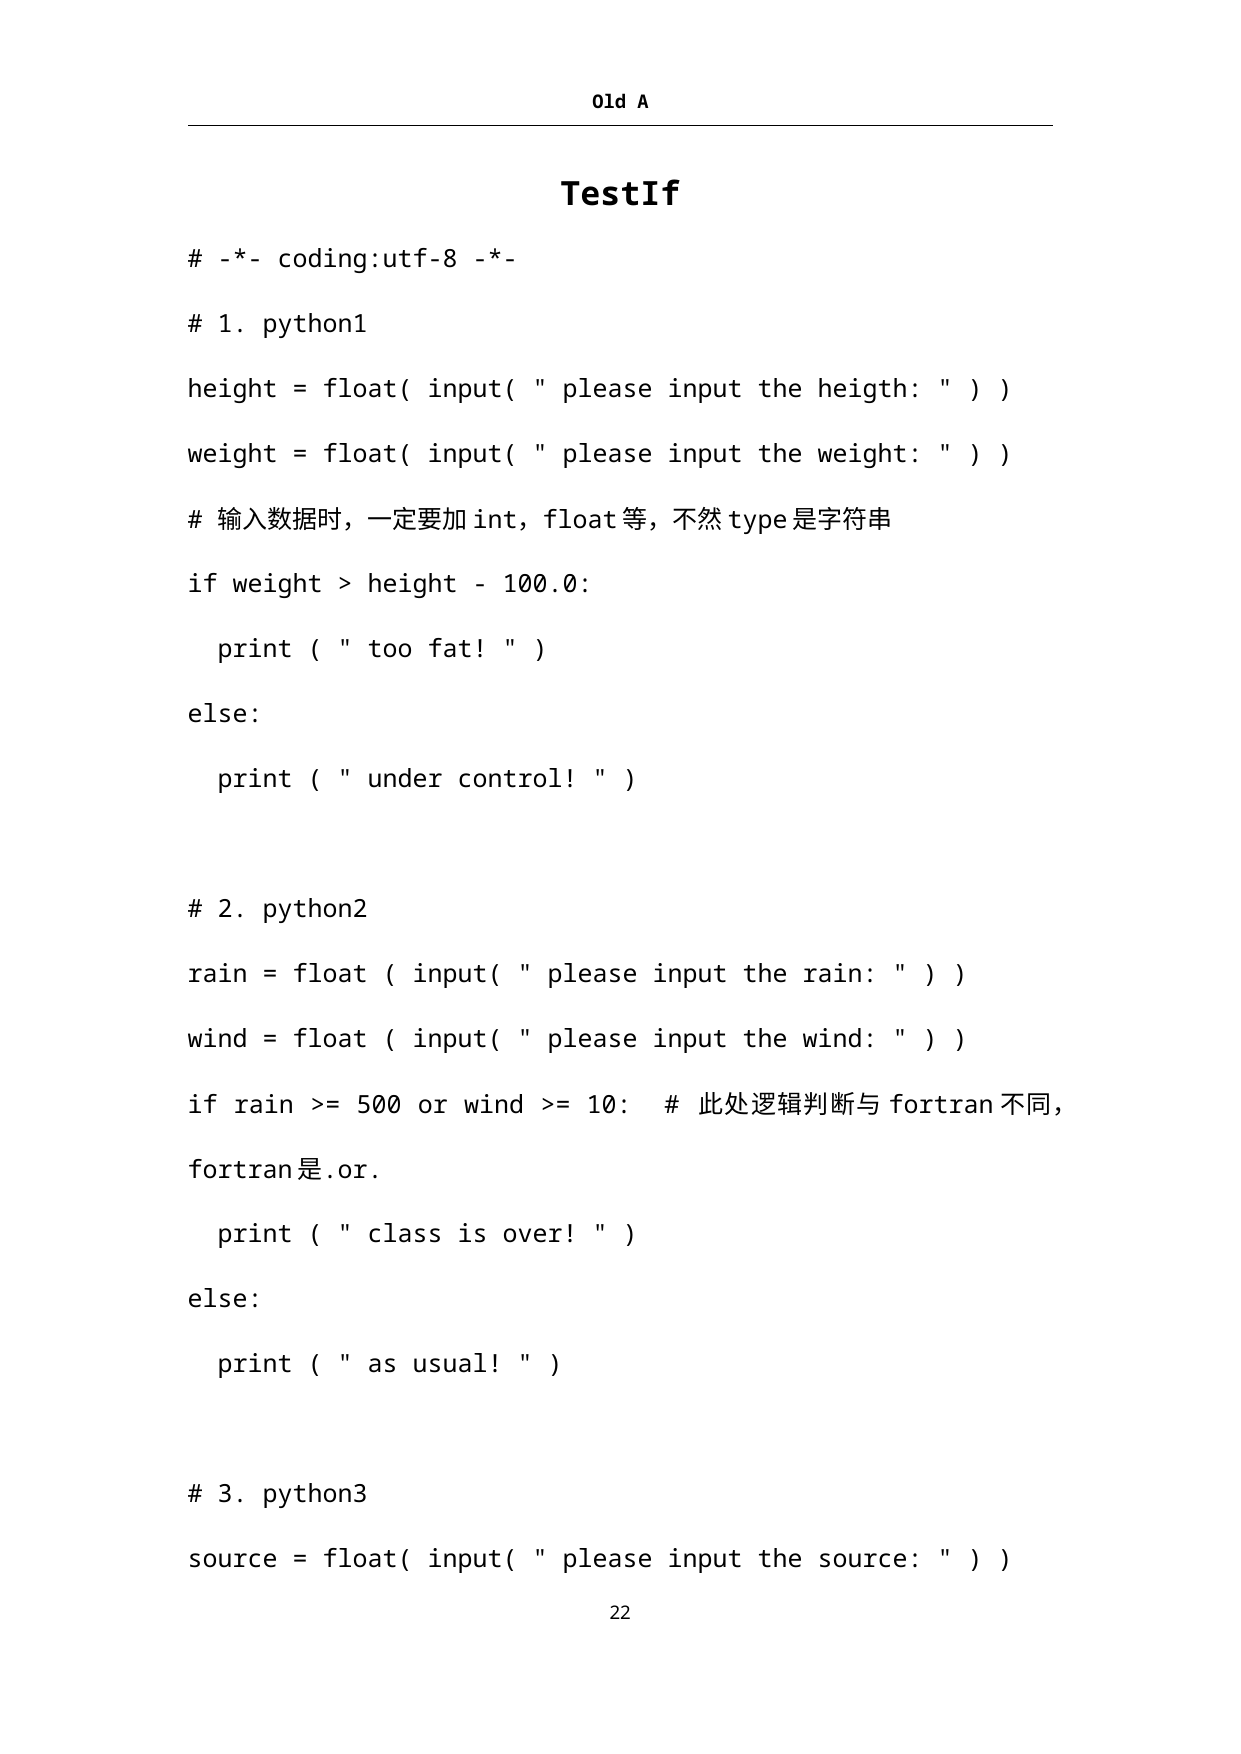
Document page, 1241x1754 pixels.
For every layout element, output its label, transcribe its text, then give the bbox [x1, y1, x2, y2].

text rain = float ( input( " please input the rain: " ) ) [187, 940, 1053, 1005]
text else: [187, 1265, 1053, 1330]
text print ( " as usual! " ) [187, 1330, 1053, 1395]
text # -*- coding:utf-8 -*- [187, 225, 1053, 290]
text # 2. python2 [187, 875, 1053, 940]
text if rain >= 500 or wind >= 10: # 此处逻辑判断与fortran不同，fortran是.or. [187, 1070, 1053, 1200]
text height = float( input( " please input the heigth: " ) ) [187, 355, 1053, 420]
text print ( " too fat! " ) [187, 615, 1053, 680]
text # 输入数据时，一定要加int，float等，不然type是字符串 [187, 485, 1053, 550]
text source = float( input( " please input the source: " ) ) [187, 1525, 1053, 1590]
text # 1. python1 [187, 290, 1053, 355]
text else: [187, 680, 1053, 745]
text weight = float( input( " please input the weight: " ) ) [187, 420, 1053, 485]
text if weight > height - 100.0: [187, 550, 1053, 615]
subtitle TestIf [187, 160, 1053, 225]
text # 3. python3 [187, 1460, 1053, 1525]
text print ( " class is over! " ) [187, 1200, 1053, 1265]
text print ( " under control! " ) [187, 745, 1053, 810]
text wind = float ( input( " please input the wind: " ) ) [187, 1005, 1053, 1070]
